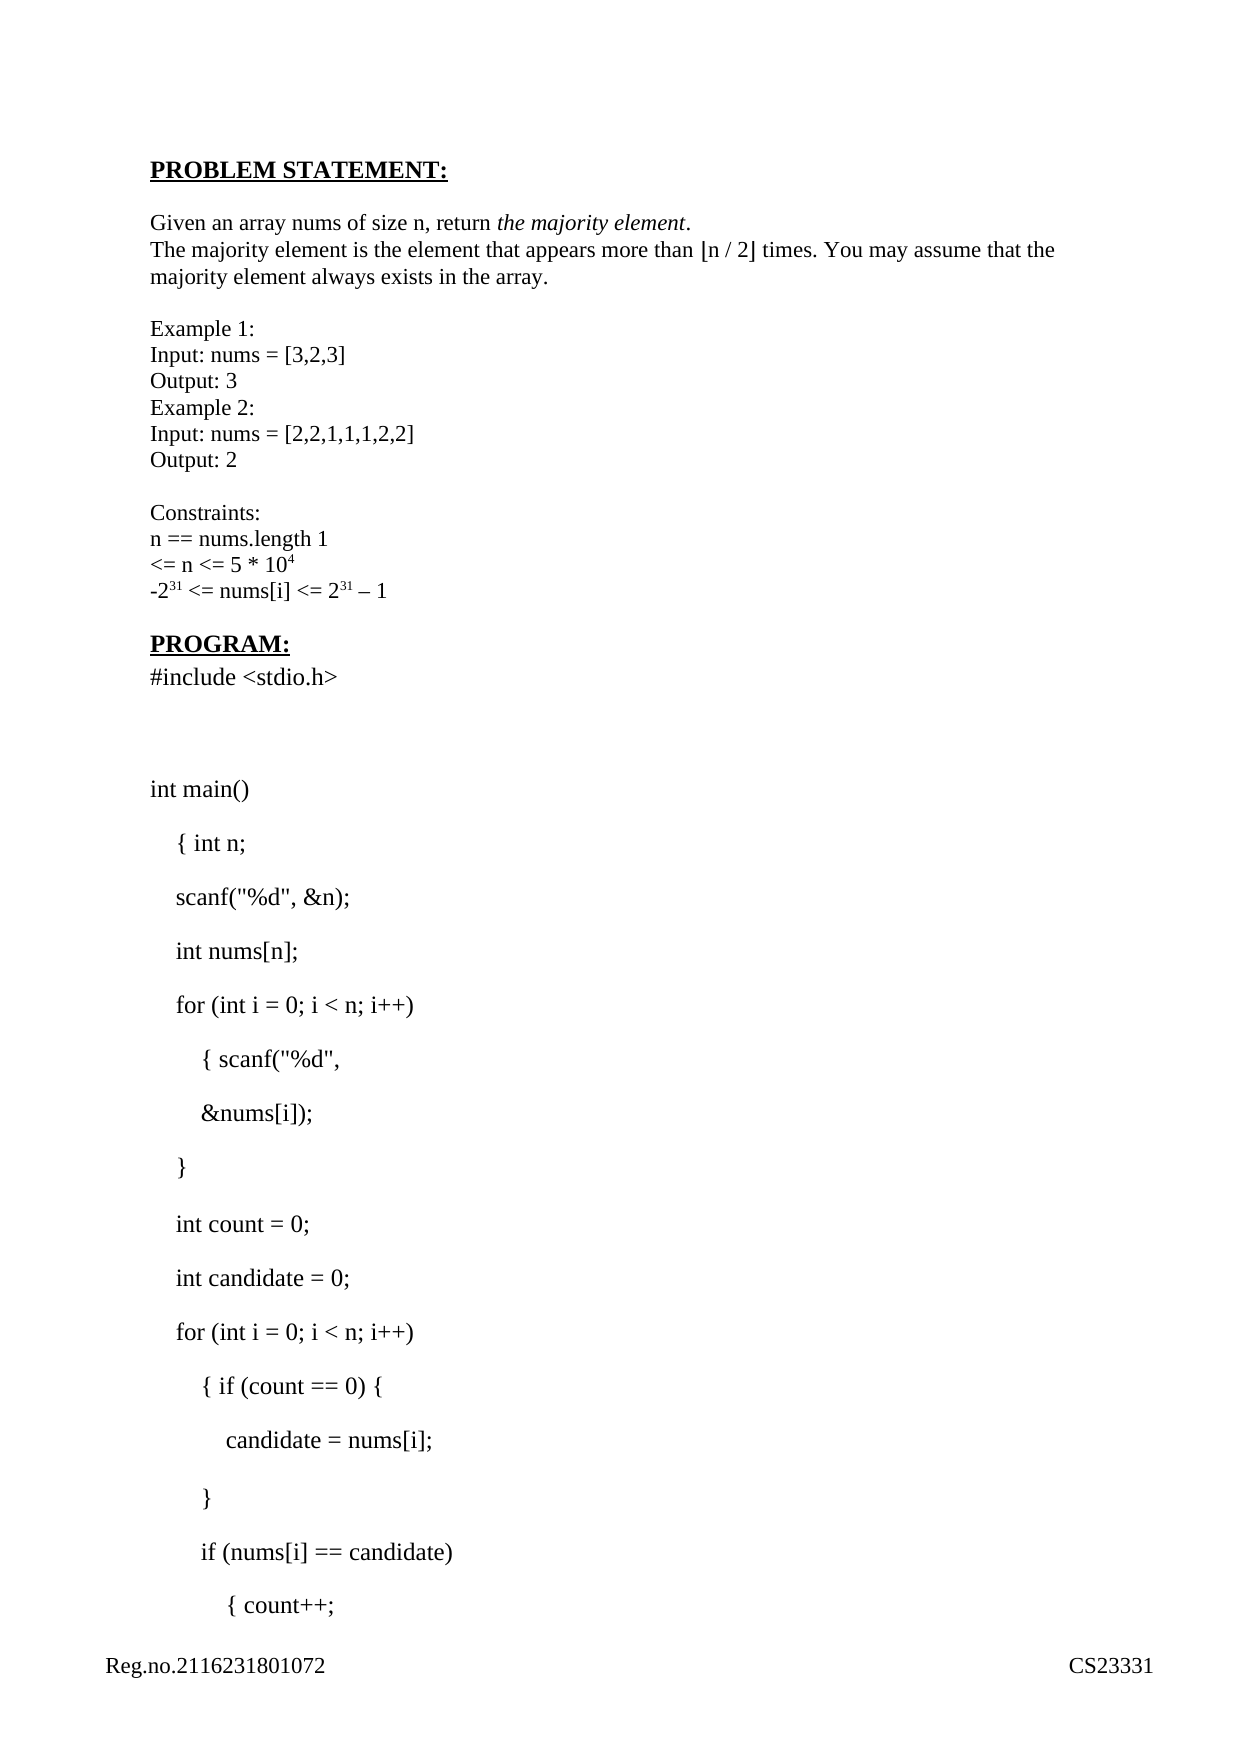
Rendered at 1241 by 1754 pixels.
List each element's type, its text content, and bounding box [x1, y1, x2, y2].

text -231 <= nums[i] <= 231 – 1 [150, 577, 1155, 604]
text Input: nums = [2,2,1,1,1,2,2] Output: 2 [150, 420, 437, 473]
text } [201, 1483, 1155, 1511]
text int main() { int n; [150, 774, 288, 857]
text int count = 0; [176, 1209, 1155, 1238]
text PROGRAM: [150, 629, 1155, 658]
text Example 2: [150, 393, 1155, 420]
text Input: nums = [3,2,3] Output: 3 [150, 342, 398, 393]
text Constraints: [150, 499, 1155, 525]
text for (int i = 0; i < n; i++) { if (count == 0) { [176, 1317, 439, 1400]
text PROBLEM STATEMENT: [150, 155, 1155, 184]
text scanf("%d", &n); int nums[n]; [176, 882, 350, 965]
text for (int i = 0; i < n; i++) { scanf("%d", &nums[i]); [176, 990, 441, 1127]
text n == nums.length 1 <= n <= 5 * 104 [150, 526, 329, 577]
text candidate = nums[i]; [226, 1425, 1155, 1454]
text } [176, 1152, 1155, 1181]
text Example 1: [150, 315, 1155, 342]
text Given an array nums of size n, return the majority element. [150, 209, 1155, 235]
text #include <stdio.h> [150, 662, 1155, 691]
text if (nums[i] == candidate) { count++; [201, 1537, 498, 1619]
text The majority element is the element that appears more than ⌊n / 2⌋ times. You may assume that the majority element always exists in the array. [150, 236, 1078, 289]
text int candidate = 0; [176, 1263, 1155, 1292]
